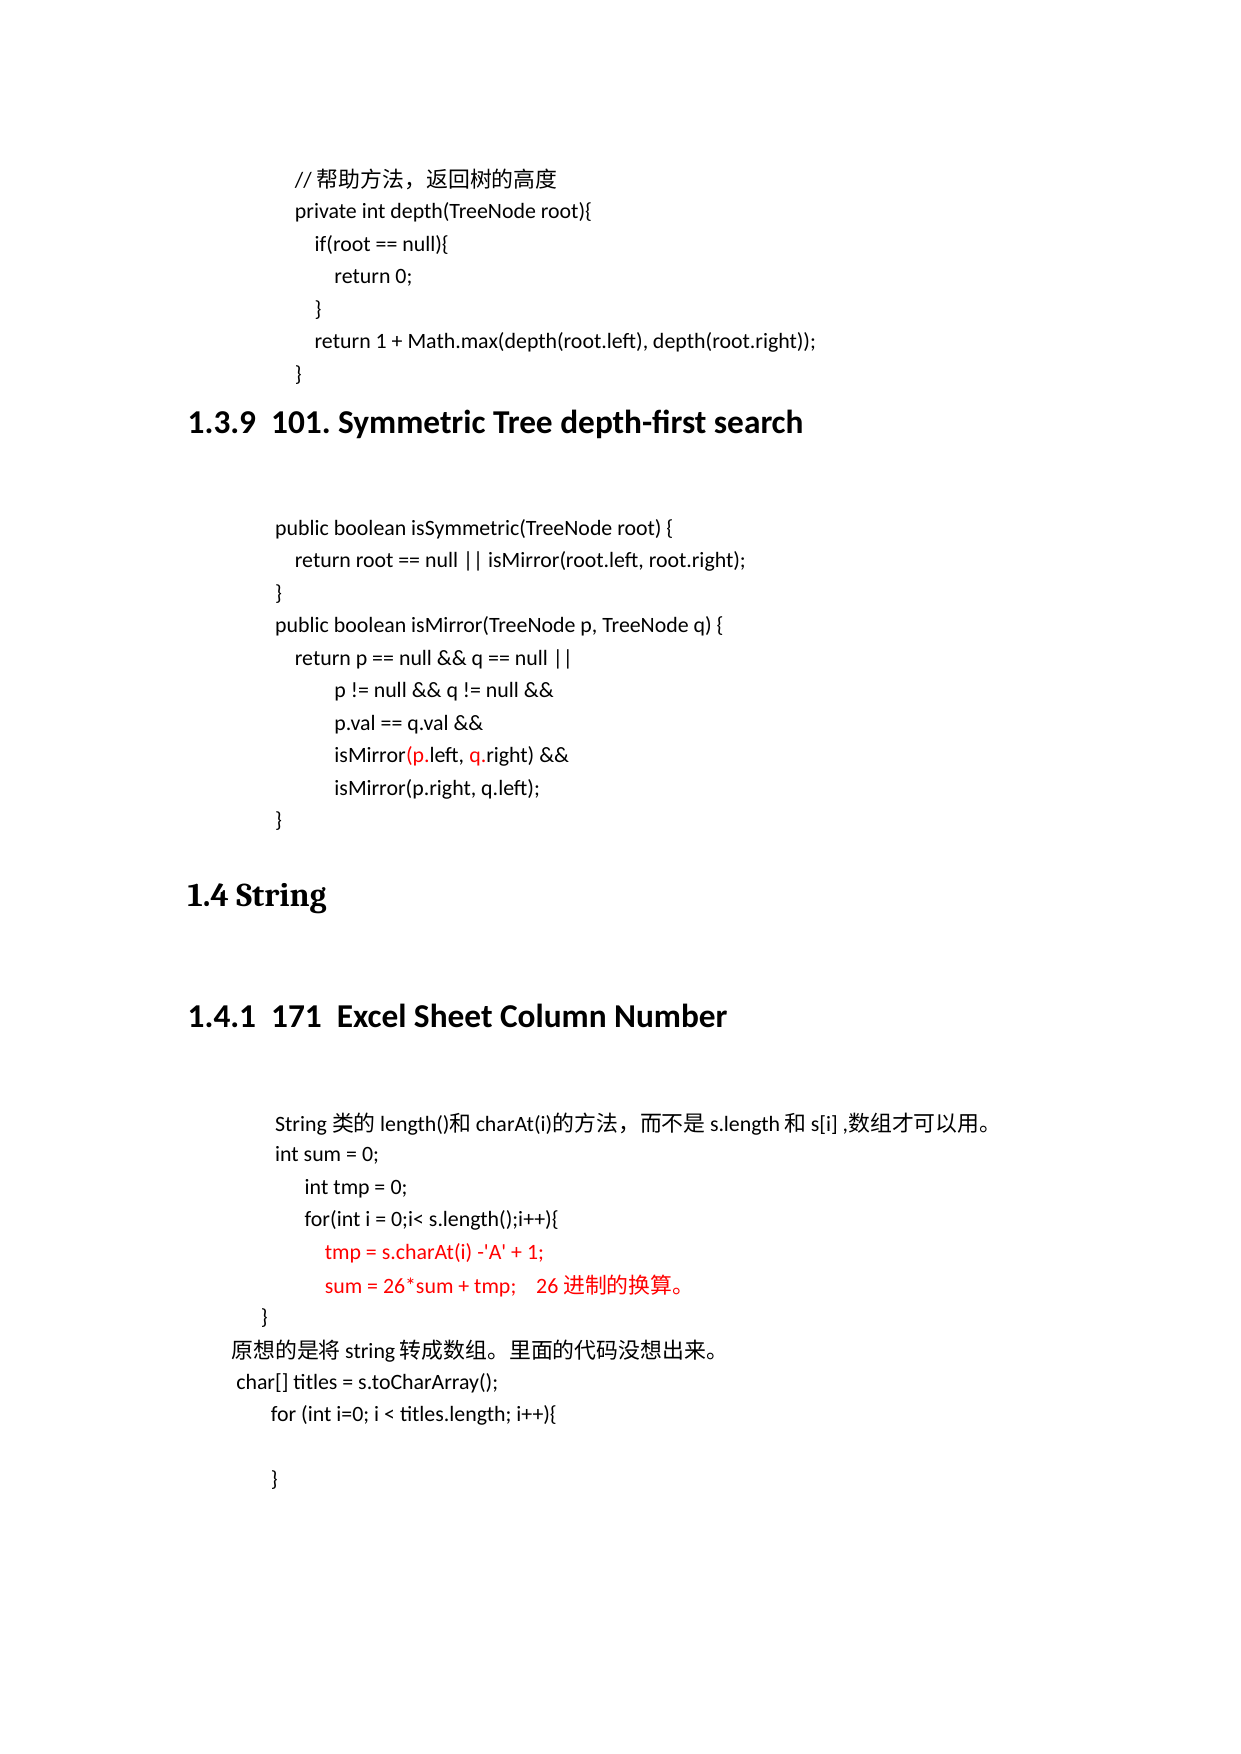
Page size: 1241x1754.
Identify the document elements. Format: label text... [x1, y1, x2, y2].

list } [231, 357, 1053, 389]
list for (int i=0; i < titles.length; i++){ [231, 1398, 1053, 1430]
list if(root == null){ [231, 227, 1053, 259]
list isMirror(p.right, q.left); [231, 771, 1053, 804]
list p.val == q.val && [231, 706, 1053, 739]
list private int depth(TreeNode root){ [231, 194, 1053, 227]
list // 帮助方法，返回树的高度 [231, 162, 1053, 194]
list return 1 + Math.max(depth(root.left), depth(root.right)); [231, 324, 1053, 357]
list sum = 26*sum + tmp; 26进制的换算。 [231, 1268, 1053, 1300]
subtitle 1.4 String [187, 863, 1053, 928]
list return root == null || isMirror(root.left, root.right); [231, 544, 1053, 576]
list return 0; [231, 259, 1053, 292]
list } [231, 804, 1053, 836]
list int sum = 0; [231, 1138, 1053, 1170]
list for(int i = 0;i< s.length();i++){ [231, 1203, 1053, 1235]
list p != null && q != null && [231, 674, 1053, 706]
list } [231, 1463, 1053, 1495]
subtitle 1.4.1 171 Excel Sheet Column Number [187, 983, 1053, 1048]
list 原想的是将string转成数组。里面的代码没想出来。 [231, 1333, 1053, 1365]
list return p == null && q == null || [231, 641, 1053, 674]
list tmp = s.charAt(i) -'A' + 1; [231, 1235, 1053, 1268]
list String 类的length()和charAt(i)的方法，而不是s.length和s[i] ,数组才可以用。 [231, 1105, 1053, 1138]
list isMirror(p.left, q.right) && [231, 739, 1053, 771]
list } [231, 292, 1053, 324]
list } [231, 576, 1053, 609]
subtitle 1.3.9 101. Symmetric Tree depth-first search [187, 389, 1053, 454]
list public boolean isMirror(TreeNode p, TreeNode q) { [231, 609, 1053, 641]
list int tmp = 0; [231, 1170, 1053, 1203]
list } [231, 1300, 1053, 1333]
list char[] titles = s.toCharArray(); [231, 1365, 1053, 1398]
list public boolean isSymmetric(TreeNode root) { [231, 511, 1053, 544]
